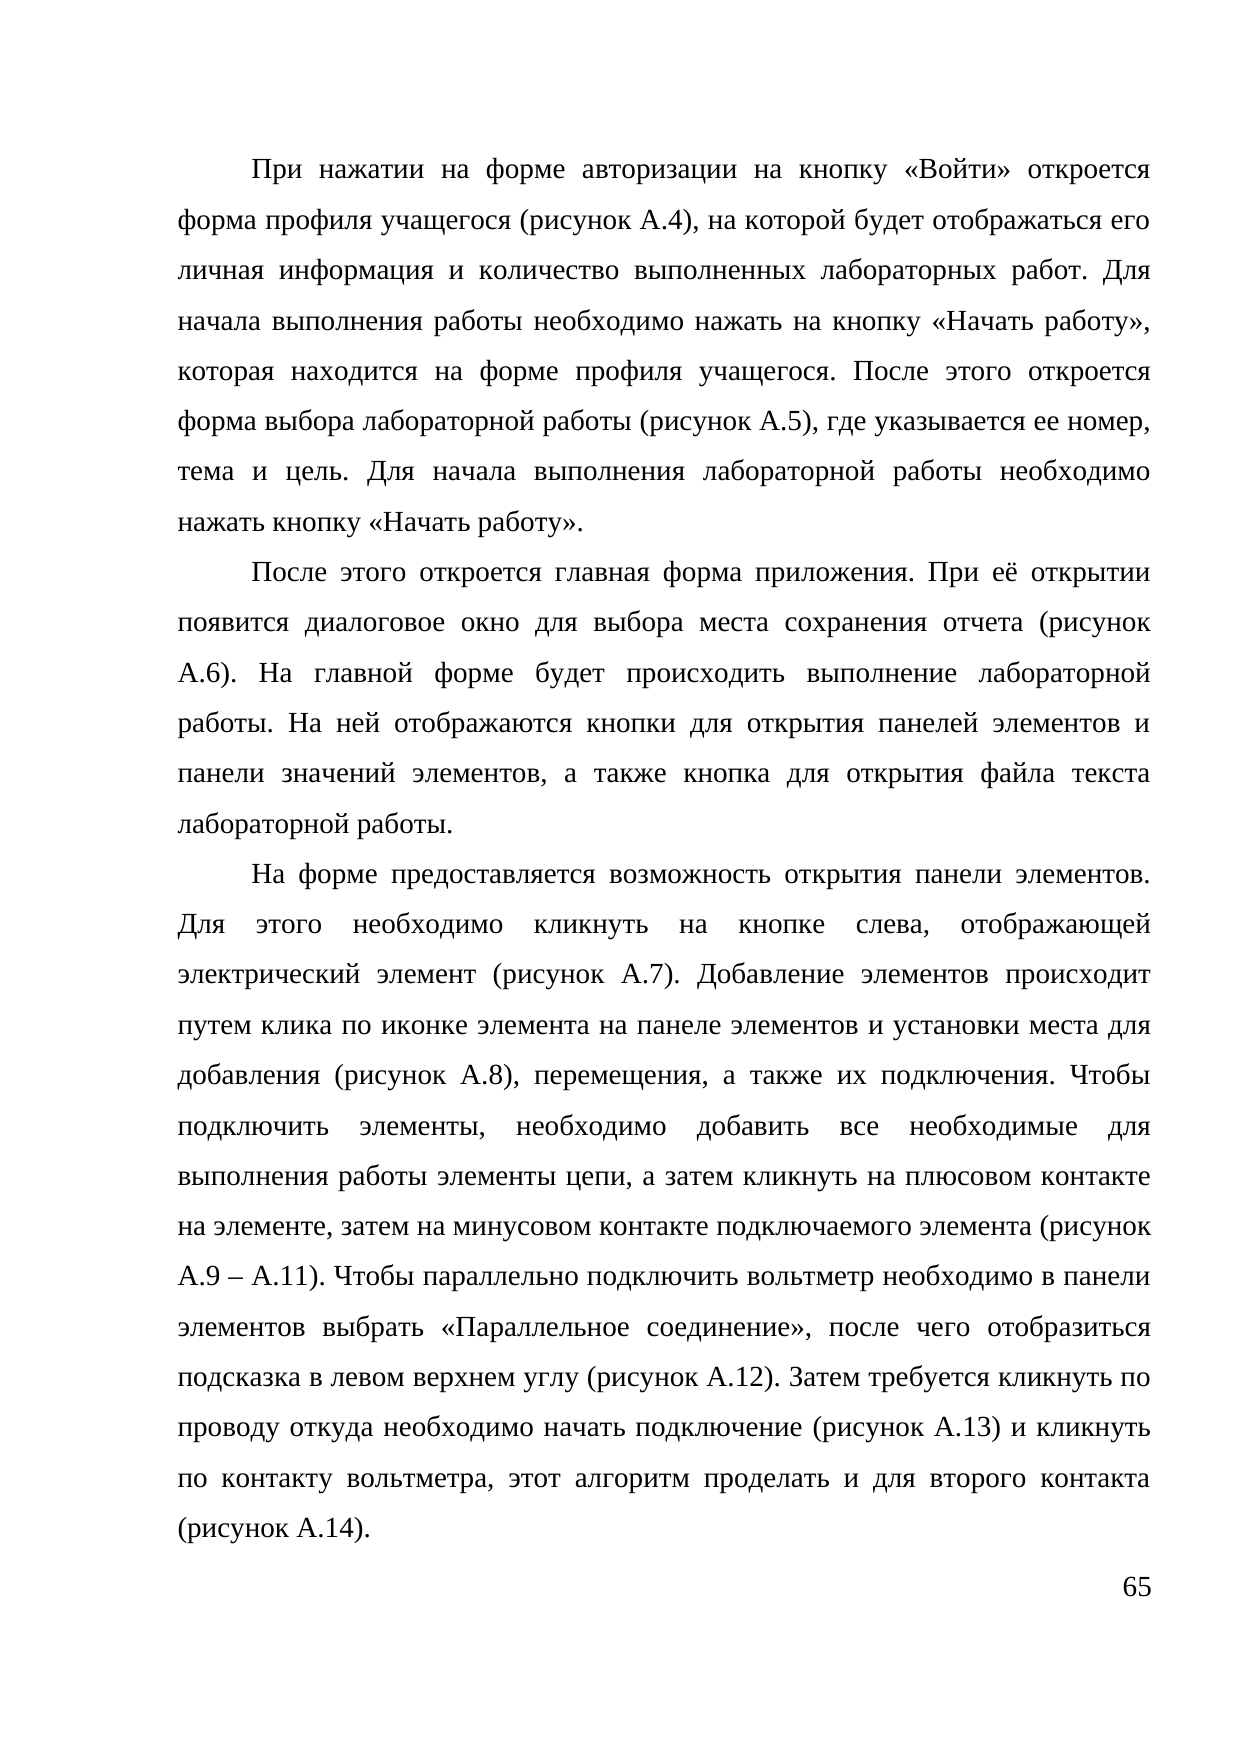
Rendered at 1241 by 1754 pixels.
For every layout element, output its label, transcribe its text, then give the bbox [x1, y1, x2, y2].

text На форме предоставляется возможность открытия панели элементов. Для этого необходимо кликнуть на кнопке слева, отображающей электрический элемент (рисунок А.7). Добавление элементов происходит путем клика по иконке элемента на панеле элементов и установки места для добавления (рисунок А.8), перемещения, а также их подключения. Чтобы подключить элементы, необходимо добавить все необходимые для выполнения работы элементы цепи, а затем кликнуть на плюсовом контакте на элементе, затем на минусовом контакте подключаемого элемента (рисунок А.9 – А.11). Чтобы параллельно подключить вольтметр необходимо в панели элементов выбрать «Параллельное соединение», после чего отобразиться подсказка в левом верхнем углу (рисунок А.12). Затем требуется кликнуть по проводу откуда необходимо начать подключение (рисунок А.13) и кликнуть по контакту вольтметра, этот алгоритм проделать и для второго контакта (рисунок А.14). [177, 856, 1152, 1544]
text После этого откроется главная форма приложения. При её открытии появится диалоговое окно для выбора места сохранения отчета (рисунок А.6). На главной форме будет происходить выполнение лабораторной работы. На ней отображаются кнопки для открытия панелей элементов и панели значений элементов, а также кнопка для открытия файла текста лабораторной работы. [177, 554, 1152, 839]
text При нажатии на форме авторизации на кнопку «Войти» откроется форма профиля учащегося (рисунок А.4), на которой будет отображаться его личная информация и количество выполненных лабораторных работ. Для начала выполнения работы необходимо нажать на кнопку «Начать работу», которая находится на форме профиля учащегося. После этого откроется форма выбора лабораторной работы (рисунок А.5), где указывается ее номер, тема и цель. Для начала выполнения лабораторной работы необходимо нажать кнопку «Начать работу». [177, 152, 1152, 537]
